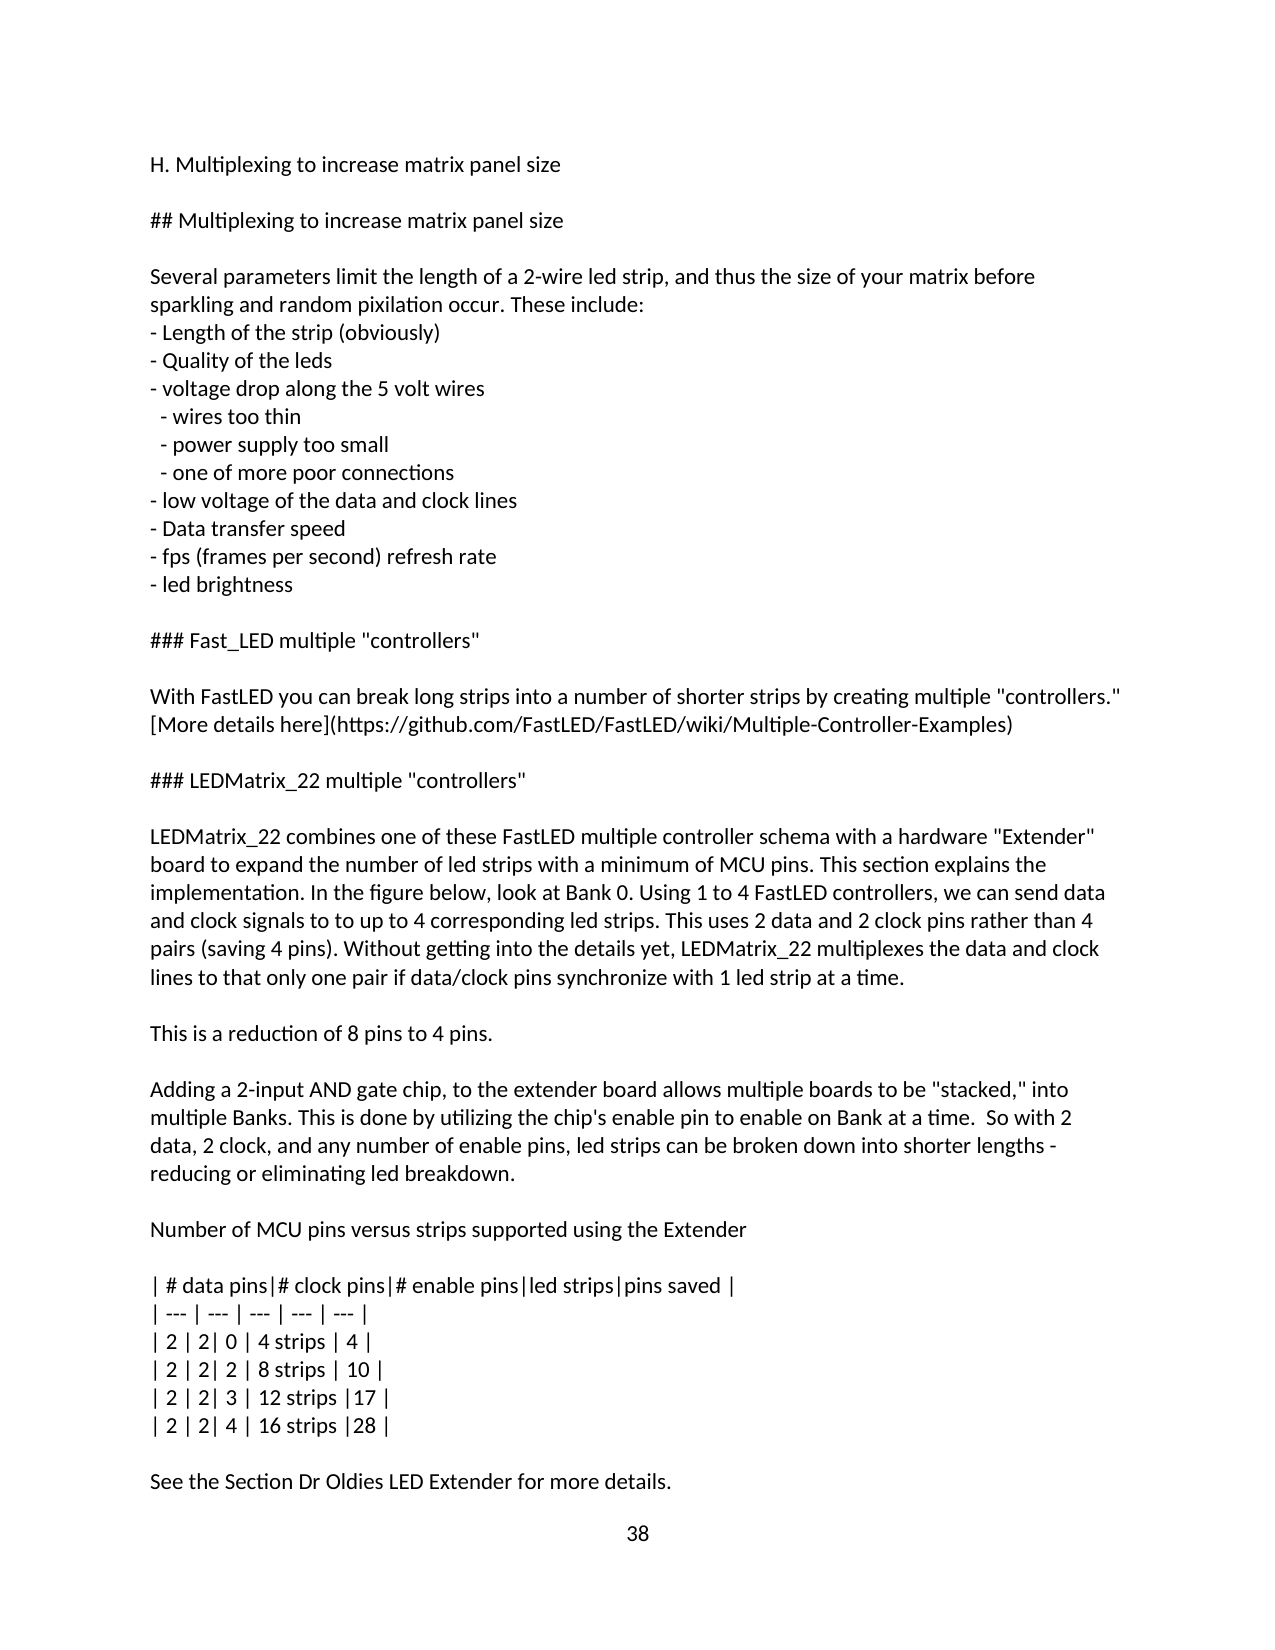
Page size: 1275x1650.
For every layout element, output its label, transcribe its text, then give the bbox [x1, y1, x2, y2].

text - Data transfer speed [150, 514, 1125, 542]
text - Quality of the leds [150, 346, 1125, 374]
text - low voltage of the data and clock lines [150, 486, 1125, 514]
text | 2 | 2| 4 | 16 strips |28 | [150, 1411, 1125, 1439]
text | --- | --- | --- | --- | --- | [150, 1299, 1125, 1327]
text ### Fast_LED multiple "controllers" [150, 626, 1125, 654]
text - fps (frames per second) refresh rate [150, 542, 1125, 570]
text [More details here](https://github.com/FastLED/FastLED/wiki/Multiple-Controller-Examples) [150, 710, 1125, 738]
text - Length of the strip (obviously) [150, 318, 1125, 346]
text This is a reduction of 8 pins to 4 pins. [150, 1019, 1125, 1047]
text - one of more poor connections [150, 458, 1125, 486]
text Adding a 2-input AND gate chip, to the extender board allows multiple boards to be "stacked," into multiple Banks. This is done by utilizing the chip's enable pin to enable on Bank at a time. So with 2 data, 2 clock, and any number of enable pins, led strips can be broken down into shorter lengths - reducing or eliminating led breakdown. [150, 1075, 1125, 1187]
text - led brightness [150, 570, 1125, 598]
text | 2 | 2| 2 | 8 strips | 10 | [150, 1355, 1125, 1383]
text LEDMatrix_22 combines one of these FastLED multiple controller schema with a hardware "Extender" board to expand the number of led strips with a minimum of MCU pins. This section explains the implementation. In the figure below, look at Bank 0. Using 1 to 4 FastLED controllers, we can send data and clock signals to to up to 4 corresponding led strips. This uses 2 data and 2 clock pins rather than 4 pairs (saving 4 pins). Without getting into the details yet, LEDMatrix_22 multiplexes the data and clock lines to that only one pair if data/clock pins synchronize with 1 led strip at a time. [150, 822, 1125, 991]
text ## Multiplexing to increase matrix panel size [150, 206, 1125, 234]
text - power supply too small [150, 430, 1125, 458]
text H. Multiplexing to increase matrix panel size [150, 150, 1125, 178]
text - voltage drop along the 5 volt wires [150, 374, 1125, 402]
text See the Section Dr Oldies LED Extender for more details. [150, 1467, 1125, 1495]
text - wires too thin [150, 402, 1125, 430]
text | 2 | 2| 0 | 4 strips | 4 | [150, 1327, 1125, 1355]
text ### LEDMatrix_22 multiple "controllers" [150, 766, 1125, 794]
text | 2 | 2| 3 | 12 strips |17 | [150, 1383, 1125, 1411]
text | # data pins|# clock pins|# enable pins|led strips|pins saved | [150, 1271, 1125, 1299]
text Several parameters limit the length of a 2-wire led strip, and thus the size of your matrix before sparkling and random pixilation occur. These include: [150, 262, 1125, 318]
text With FastLED you can break long strips into a number of shorter strips by creating multiple "controllers." [150, 682, 1125, 710]
text Number of MCU pins versus strips supported using the Extender [150, 1215, 1125, 1243]
